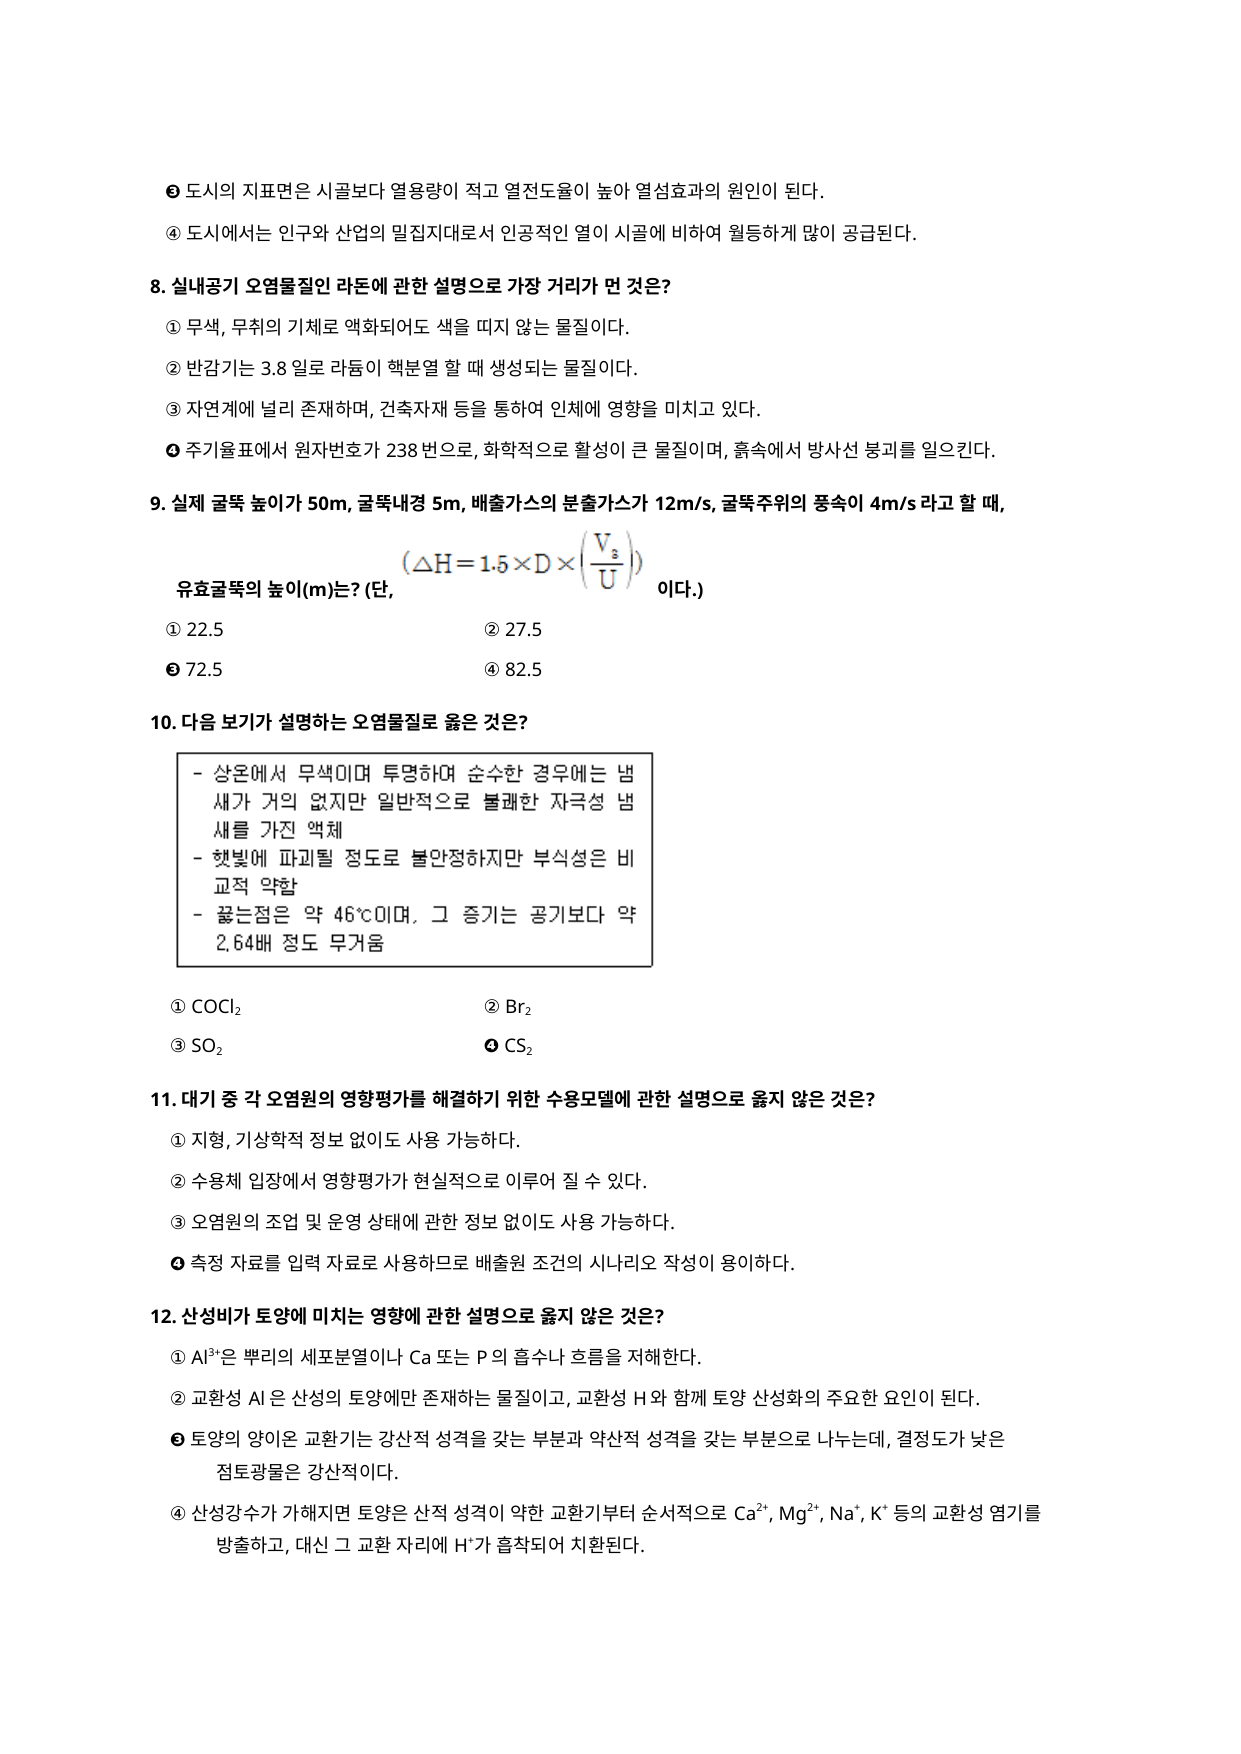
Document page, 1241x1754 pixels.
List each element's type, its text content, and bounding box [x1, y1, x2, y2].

text ② 반감기는 3.8일로 라듐이 핵분열 할 때 생성되는 물질이다. [150, 353, 1090, 381]
text ① COCl2 ② Br2 [150, 993, 1090, 1019]
text ① 22.5 ② 27.5 [150, 616, 1090, 642]
text ③ 오염원의 조업 및 운영 상태에 관한 정보 없이도 사용 가능하다. [150, 1207, 1090, 1235]
text 8. 실내공기 오염물질인 라돈에 관한 설명으로 가장 거리가 먼 것은? [150, 272, 1090, 299]
picture [169, 748, 658, 974]
text ④ 산성강수가 가해지면 토양은 산적 성격이 약한 교환기부터 순서적으로 Ca2+, Mg2+, Na+, K+ 등의 교환성 염기를 방출하고, 대신 그 교환 자리에 H+가 흡착되어 치환된다. [150, 1498, 1090, 1558]
text ❸ 토양의 양이온 교환기는 강산적 성격을 갖는 부분과 약산적 성격을 갖는 부분으로 나누는데, 결정도가 낮은 점토광물은 강산적이다. [150, 1425, 1090, 1484]
text ❹ 측정 자료를 입력 자료로 사용하므로 배출원 조건의 시나리오 작성이 용이하다. [150, 1248, 1090, 1276]
text 11. 대기 중 각 오염원의 영향평가를 해결하기 위한 수용모델에 관한 설명으로 옳지 않은 것은? [150, 1085, 1090, 1112]
picture [398, 521, 647, 597]
text 9. 실제 굴뚝 높이가 50m, 굴뚝내경 5m, 배출가스의 분출가스가 12m/s, 굴뚝주위의 풍속이 4m/s라고 할 때, 유효굴뚝의 높이(m)는? (단, 이다.) [150, 489, 1090, 602]
text ① 지형, 기상학적 정보 없이도 사용 가능하다. [150, 1126, 1090, 1153]
text ② 교환성 Al은 산성의 토양에만 존재하는 물질이고, 교환성 H와 함께 토양 산성화의 주요한 요인이 된다. [150, 1384, 1090, 1411]
text ❸ 72.5 ④ 82.5 [150, 656, 1090, 681]
text ③ 자연계에 널리 존재하며, 건축자재 등을 통하여 인체에 영향을 미치고 있다. [150, 394, 1090, 422]
text ❹ 주기율표에서 원자번호가 238번으로, 화학적으로 활성이 큰 물질이며, 흙속에서 방사선 붕괴를 일으킨다. [150, 435, 1090, 462]
text ③ SO2 ❹ CS2 [150, 1033, 1090, 1058]
text ① 무색, 무취의 기체로 액화되어도 색을 띠지 않는 물질이다. [150, 312, 1090, 340]
text 10. 다음 보기가 설명하는 오염물질로 옳은 것은? [150, 708, 1090, 735]
text ④ 도시에서는 인구와 산업의 밀집지대로서 인공적인 열이 시골에 비하여 월등하게 많이 공급된다. [150, 218, 1090, 245]
text ❸ 도시의 지표면은 시골보다 열용량이 적고 열전도율이 높아 열섬효과의 원인이 된다. [150, 177, 1090, 204]
text ① Al3+은 뿌리의 세포분열이나 Ca 또는 P의 흡수나 흐름을 저해한다. [150, 1343, 1090, 1370]
text 12. 산성비가 토양에 미치는 영향에 관한 설명으로 옳지 않은 것은? [150, 1302, 1090, 1329]
text ② 수용체 입장에서 영향평가가 현실적으로 이루어 질 수 있다. [150, 1167, 1090, 1194]
